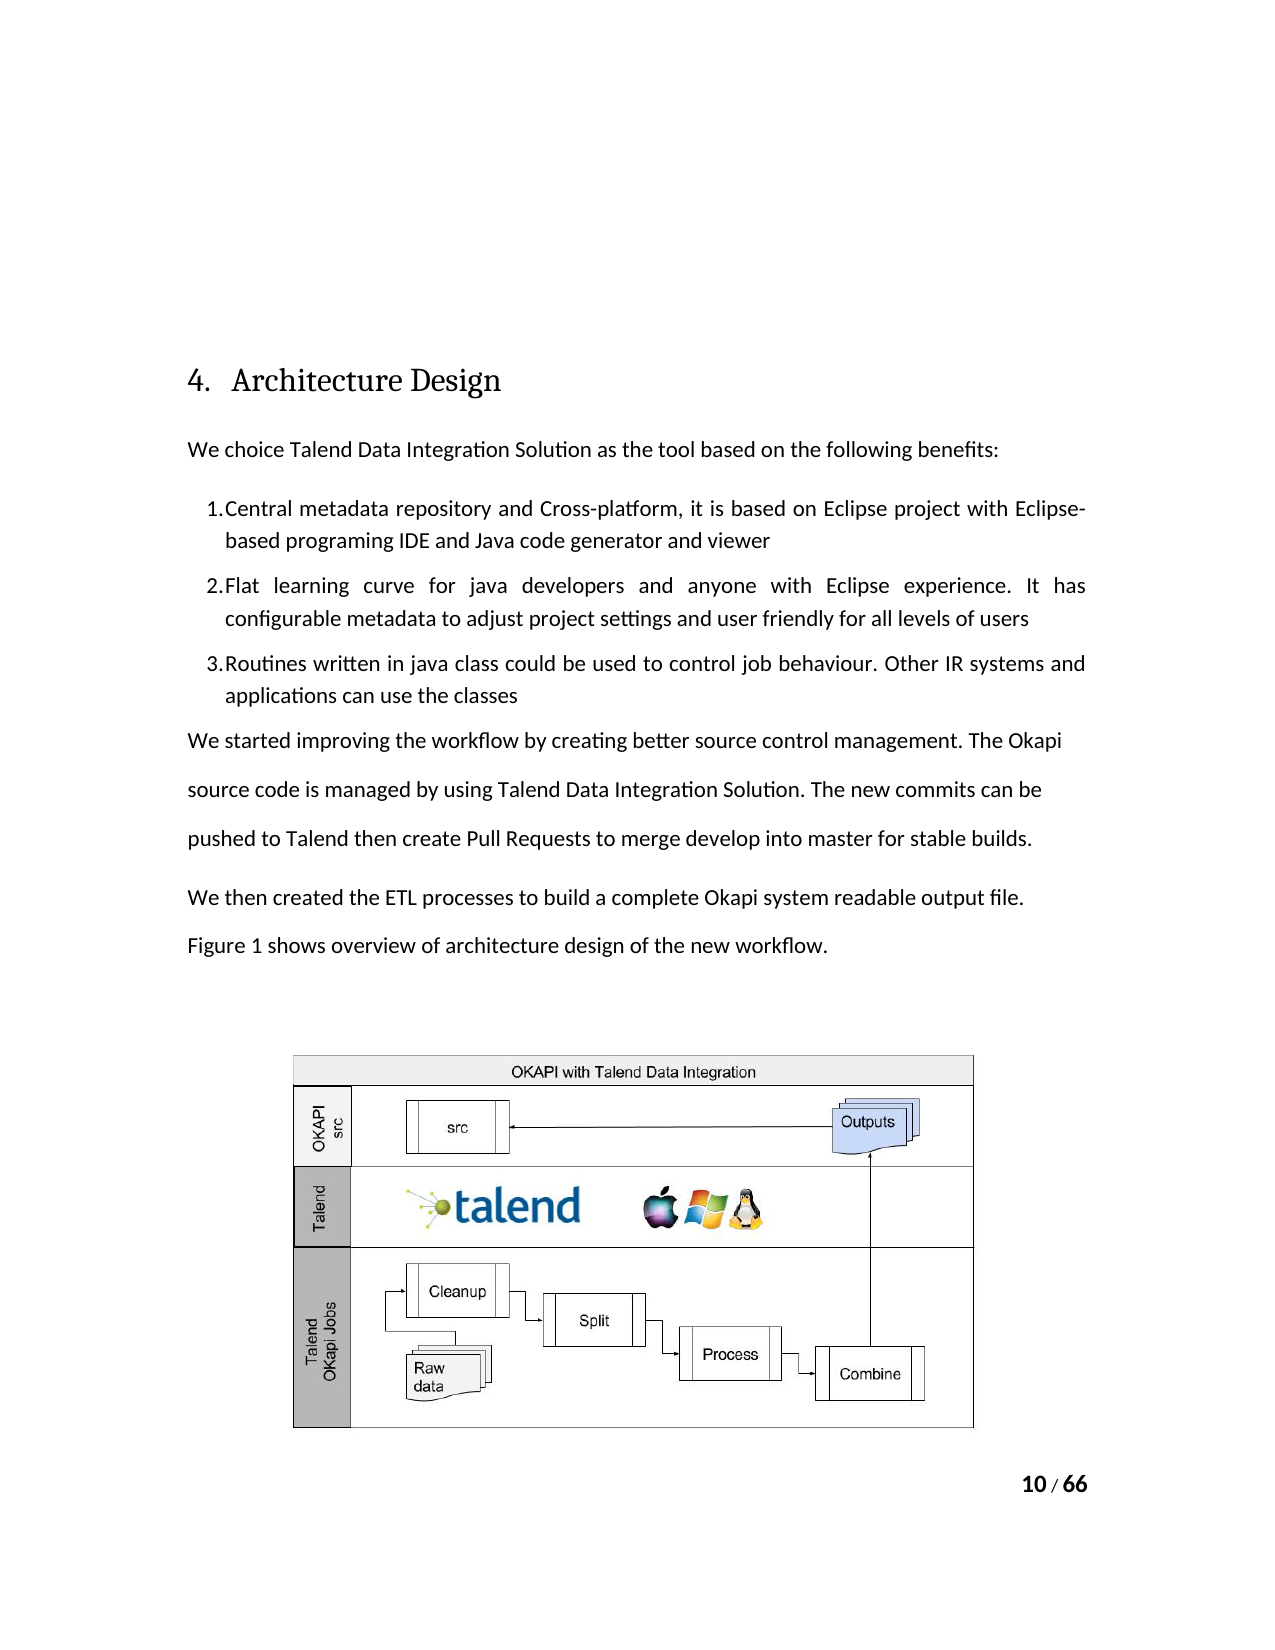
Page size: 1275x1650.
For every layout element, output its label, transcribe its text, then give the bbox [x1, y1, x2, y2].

list Flat learning curve for java developers and anyone with Eclipse experience. It has configurable metadata to adjust project settings and user friendly for all levels of users [206, 569, 1087, 634]
text We then created the ETL processes to build a complete Okapi system readable output file. Figure 1 shows overview of architecture design of the new workflow. [187, 881, 1087, 962]
text We started improving the workflow by creating better source control management. The Okapi source code is managed by using Talend Data Integration Solution. The new commits can be pushed to Talend then create Pull Requests to merge develop into master for stable builds. [187, 724, 1087, 854]
text We choice Talend Data Integration Solution as the tool based on the following benefits: [187, 433, 1087, 465]
list Central metadata repository and Cross-platform, it is based on Eclipse project with Eclipse-based programing IDE and Java code generator and viewer [206, 492, 1087, 557]
subtitle Architecture Design [187, 348, 1087, 413]
list Routines written in java class could be used to control job behaviour. Other IR systems and applications can use the classes [206, 647, 1087, 712]
